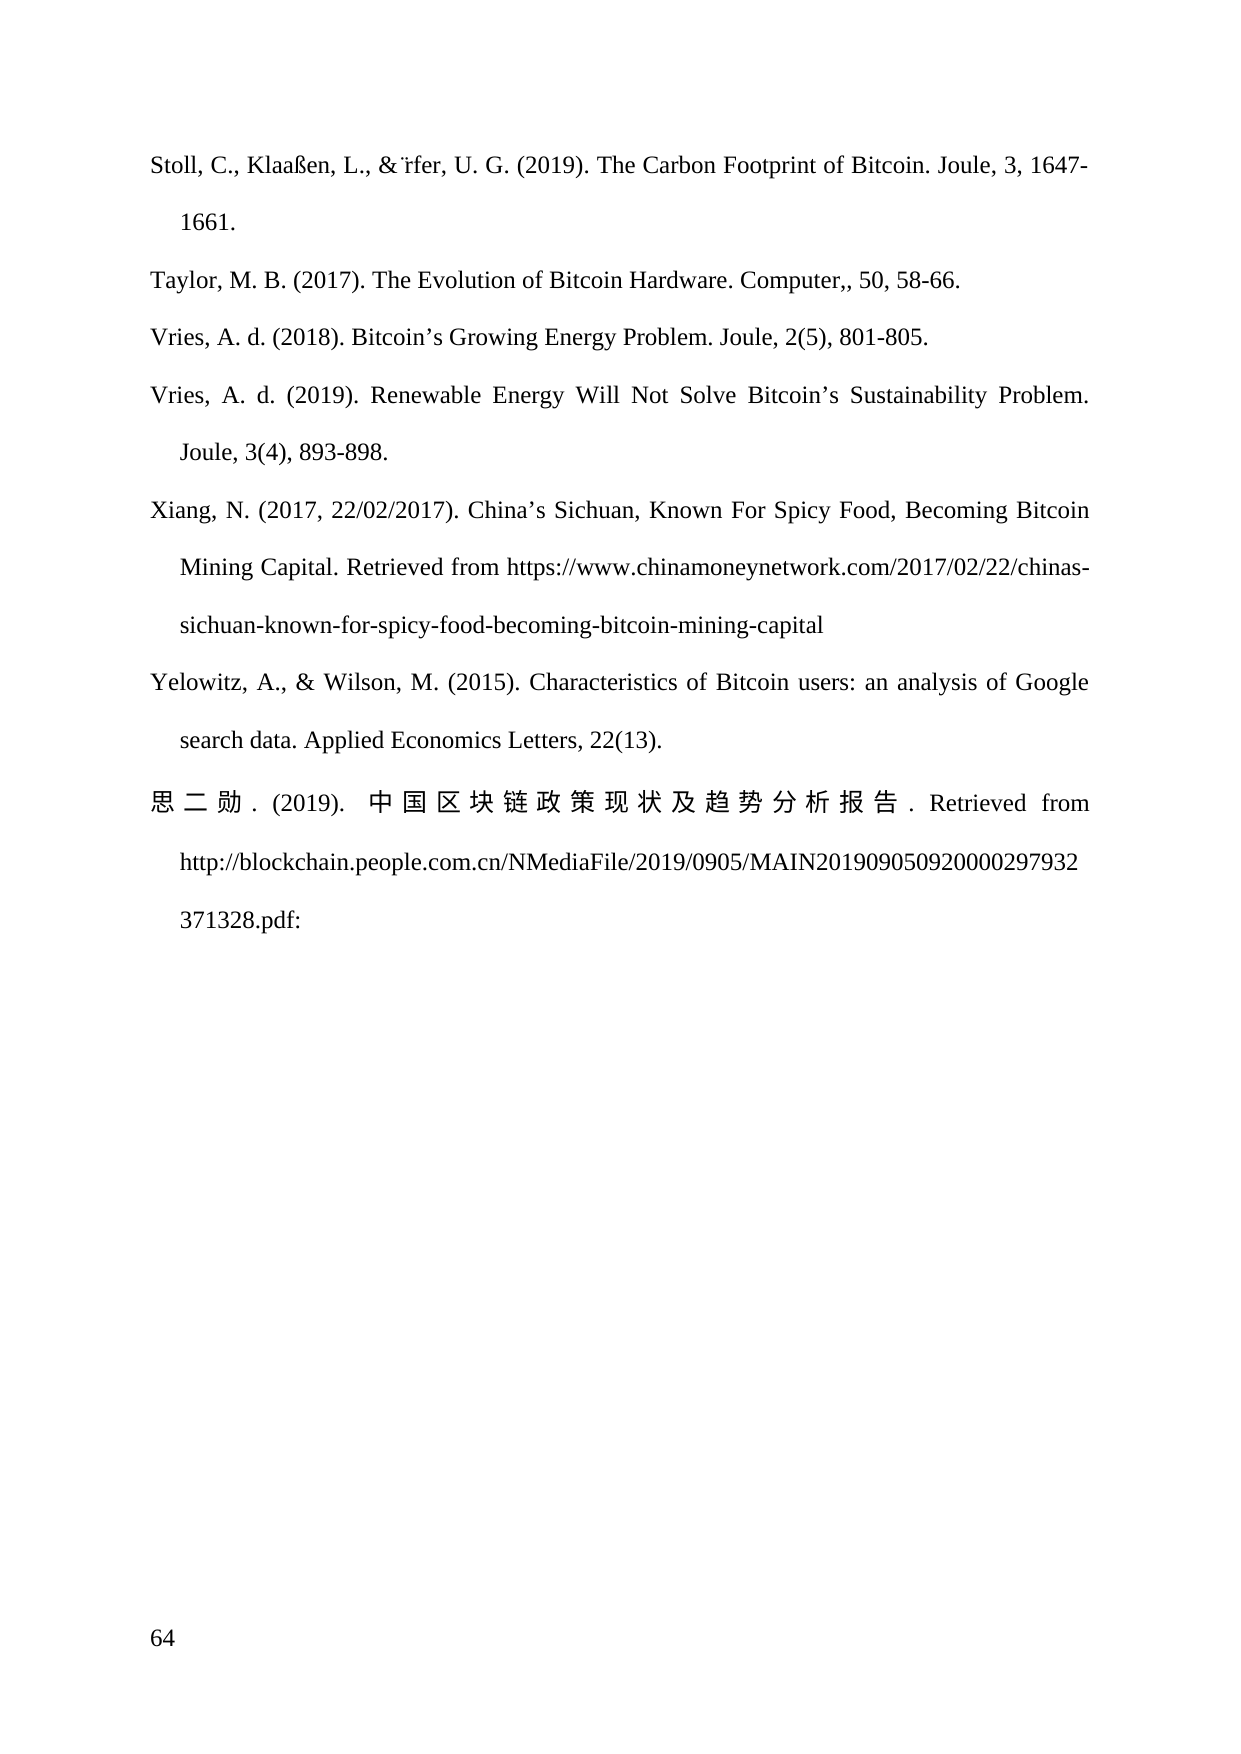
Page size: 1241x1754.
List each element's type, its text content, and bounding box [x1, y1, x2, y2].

text Yelowitz, A., & Wilson, M. (2015). Characteristics of Bitcoin users: an analysis of Google search data. Applied Economics Letters, 22(13). [150, 667, 1090, 754]
text Xiang, N. (2017, 22/02/2017). China’s Sichuan, Known For Spicy Food, Becoming Bitcoin Mining Capital. Retrieved from https://www.chinamoneynetwork.com/2017/02/22/chinas-sichuan-known-for-spicy-food-becoming-bitcoin-mining-capital [150, 495, 1090, 639]
text 思二勋. (2019). 中国区块链政策现状及趋势分析报告. Retrieved from http://blockchain.people.com.cn/NMediaFile/2019/0905/MAIN201909050920000297932371328.pdf: [150, 782, 1090, 934]
text Vries, A. d. (2019). Renewable Energy Will Not Solve Bitcoin’s Sustainability Problem. Joule, 3(4), 893-898. [150, 380, 1090, 466]
text Stoll, C., Klaaßen, L., & ̈rfer, U. G. (2019). The Carbon Footprint of Bitcoin. Joule, 3, 1647-1661. [150, 150, 1090, 236]
text Taylor, M. B. (2017). The Evolution of Bitcoin Hardware. Computer,, 50, 58-66. [150, 265, 1090, 294]
text Vries, A. d. (2018). Bitcoin’s Growing Energy Problem. Joule, 2(5), 801-805. [150, 322, 1090, 351]
